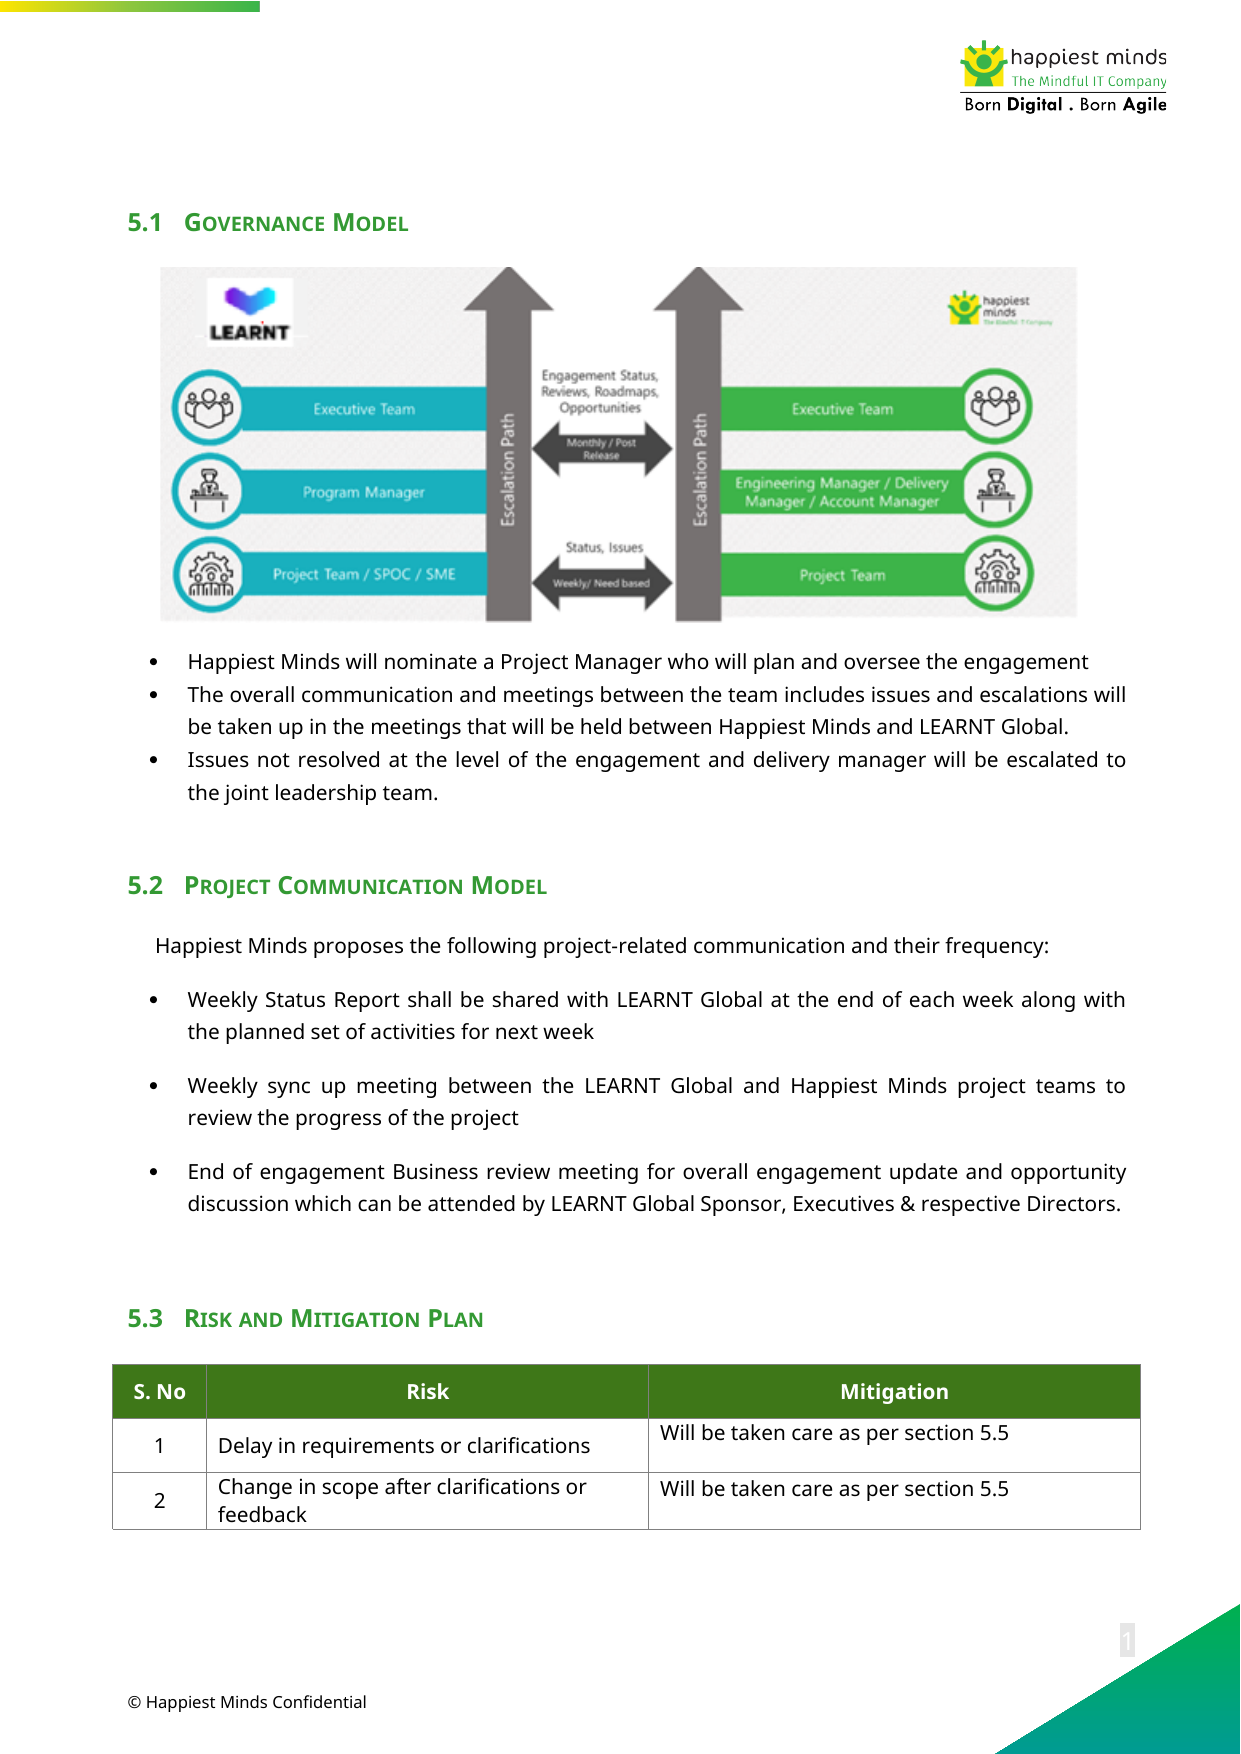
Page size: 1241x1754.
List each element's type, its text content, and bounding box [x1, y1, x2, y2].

list Issues not resolved at the level of the engagement and delivery manager will be escalated to the joint leadership team. [150, 745, 1128, 806]
list Weekly sync up meeting between the LEARNT Global and Happiest Minds project teams to review the progress of the project [150, 1071, 1128, 1132]
list Happiest Minds will nominate a Project Manager who will plan and oversee the engagement [150, 647, 1128, 676]
list End of engagement Business review meeting for overall engagement update and opportunity discussion which can be attended by LEARNT Global Sponsor, Executives & respective Directors. [150, 1157, 1128, 1218]
table_cell Change in scope after clarifications or feedback [207, 1473, 648, 1529]
text Happiest Minds proposes the following project-related communication and their frequency: [112, 931, 1128, 960]
table_cell 1 [113, 1419, 206, 1471]
subtitle Risk and Mitigation Plan [127, 1301, 1128, 1334]
picture [0, 1, 267, 12]
list Weekly Status Report shall be shared with LEARNT Global at the end of each week along with the planned set of activities for next week [150, 985, 1128, 1046]
table_cell Will be taken care as per section 5.5 [649, 1419, 1140, 1471]
table_header S. No [113, 1365, 206, 1418]
table_cell 2 [113, 1473, 206, 1529]
subtitle Governance Model [127, 204, 1128, 238]
subtitle Project Communication Model [127, 868, 1128, 902]
list The overall communication and meetings between the team includes issues and escalations will be taken up in the meetings that will be held between Happiest Minds and LEARNT Global. [150, 680, 1128, 741]
picture [960, 40, 1167, 114]
table_cell Will be taken care as per section 5.5 [649, 1473, 1140, 1529]
table_cell Delay in requirements or clarifications [207, 1419, 648, 1471]
picture [160, 267, 1080, 623]
table_header Mitigation [649, 1365, 1140, 1418]
table_header Risk [207, 1365, 648, 1418]
